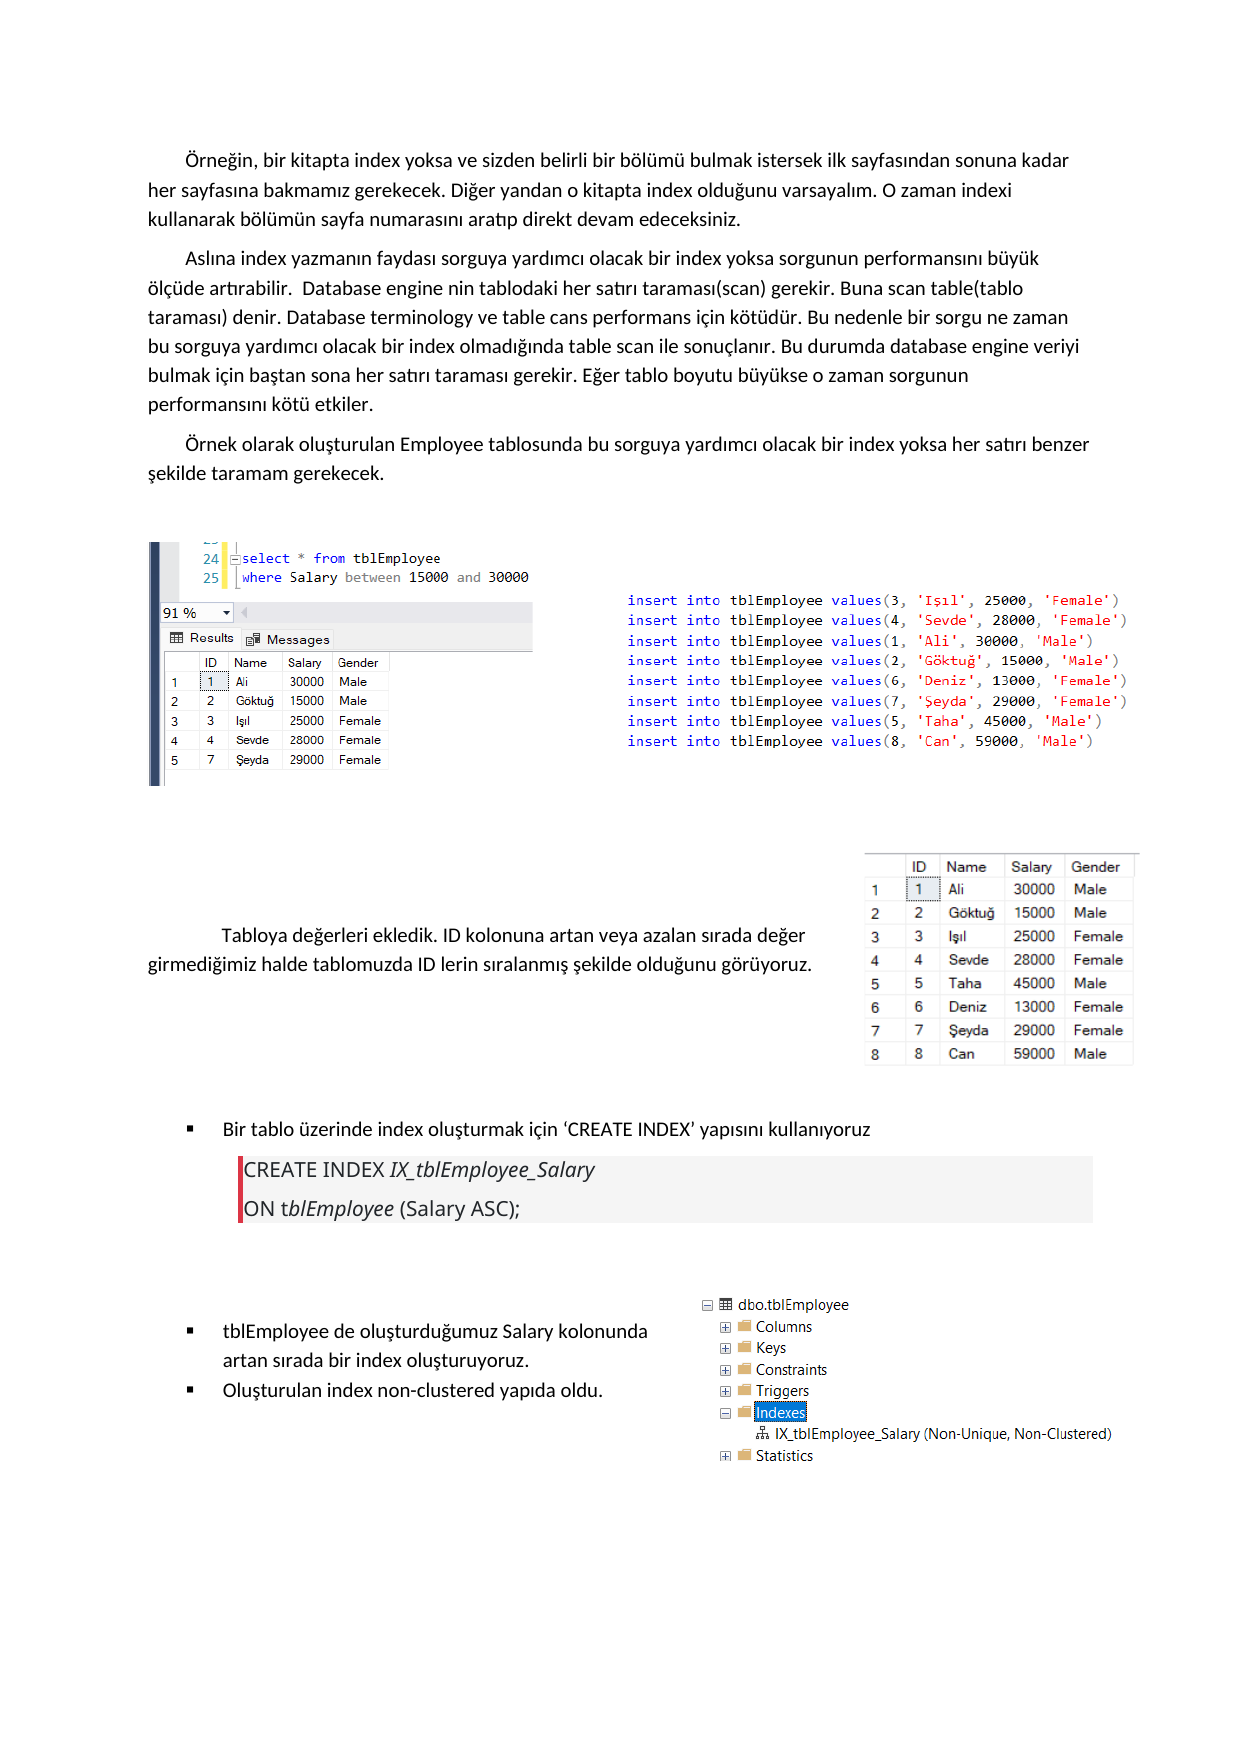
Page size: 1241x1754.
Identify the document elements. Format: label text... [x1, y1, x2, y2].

text Tabloya değerleri ekledik. ID kolonuna artan veya azalan sırada değer girmediğimiz halde tablomuzda ID lerin sıralanmış şekilde olduğunu görüyoruz. [148, 922, 864, 977]
picture [685, 1296, 1130, 1461]
text CREATE INDEX IX_tblEmployee_Salary [243, 1156, 1093, 1184]
picture [147, 542, 533, 786]
text Örnek olarak oluşturulan Employee tablosunda bu sorguya yardımcı olacak bir index yoksa her satırı benzer şekilde taramam gerekecek. [148, 431, 1093, 486]
list tblEmployee de oluşturduğumuz Salary kolonunda artan sırada bir index oluşturuyoruz. [185, 1318, 685, 1373]
list Oluşturulan index non-clustered yapıda oldu. [185, 1377, 685, 1402]
picture [622, 581, 1135, 759]
text Aslına index yazmanın faydası sorguya yardımcı olacak bir index yoksa sorgunun performansını büyük ölçüde artırabilir. Database engine nin tablodaki her satırı taraması(scan) gerekir. Buna scan table(tablo taraması) denir. Database terminology ve table cans performans için kötüdür. Bu nedenle bir sorgu ne zaman bu sorguya yardımcı olacak bir index olmadığında table scan ile sonuçlanır. Bu durumda database engine veriyi bulmak için baştan sona her satırı taraması gerekir. Eğer tablo boyutu büyükse o zaman sorgunun performansını kötü etkiler. [148, 246, 1093, 417]
text ON tblEmployee (Salary ASC); [243, 1194, 1093, 1223]
list Bir tablo üzerinde index oluşturmak için ‘CREATE INDEX’ yapısını kullanıyoruz [185, 1116, 1093, 1141]
text Örneğin, bir kitapta index yoksa ve sizden belirli bir bölümü bulmak istersek ilk sayfasından sonuna kadar her sayfasına bakmamız gerekecek. Diğer yandan o kitapta index olduğunu varsayalım. O zaman indexi kullanarak bölümün sayfa numarasını aratıp direkt devam edeceksiniz. [148, 148, 1093, 231]
picture [864, 852, 1140, 1084]
